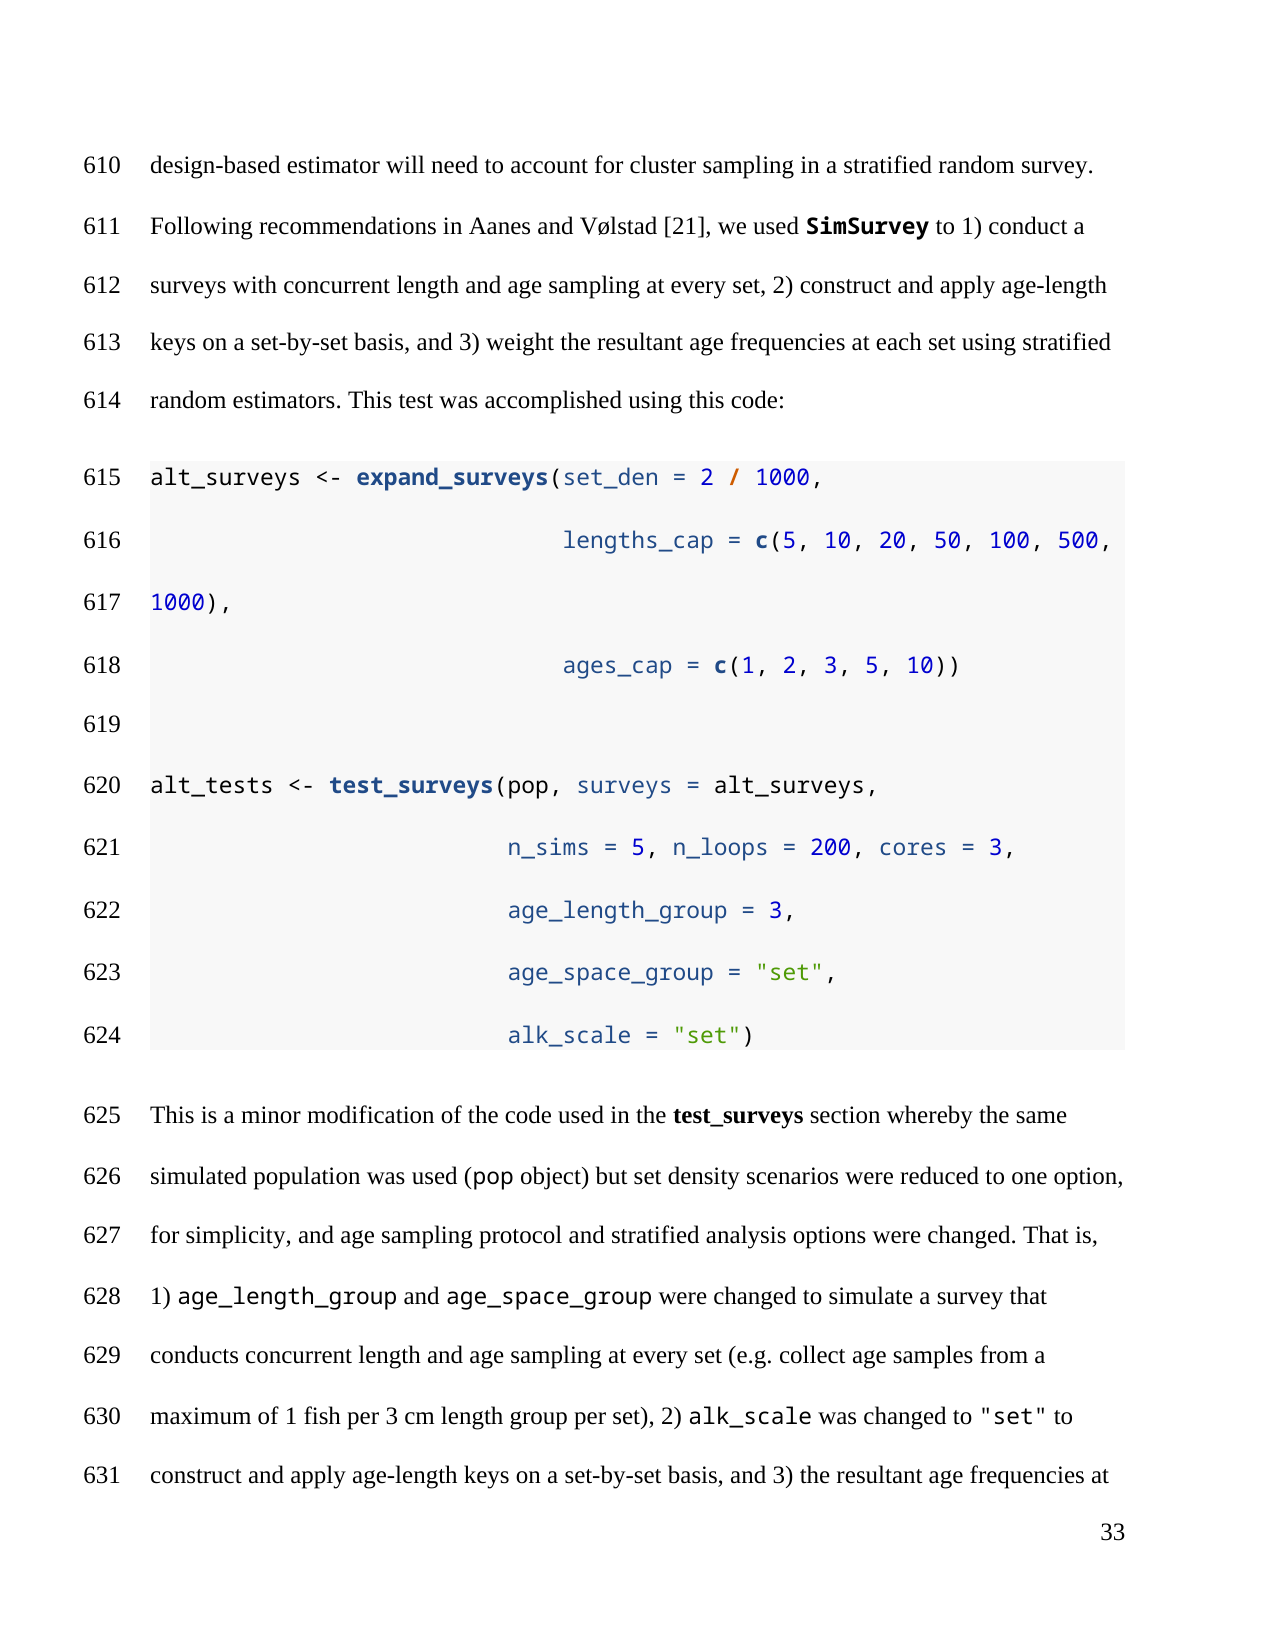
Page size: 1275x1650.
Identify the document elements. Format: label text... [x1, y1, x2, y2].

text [150, 150, 1125, 414]
text alt_surveys <- expand_surveys(set_den = 2 / 1000, lengths_cap = c(5, 10, 20, 50, 100, 500, 1000), ages_cap = c(1, 2, 3, 5, 10)) alt_tests <- test_surveys(pop, surveys = alt_surveys, n_sims = 5, n_loops = 200, cores = 3, age_length_group = 3, age_space_group = "set", alk_scale = "set") [150, 461, 1125, 1050]
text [150, 1100, 1125, 1489]
